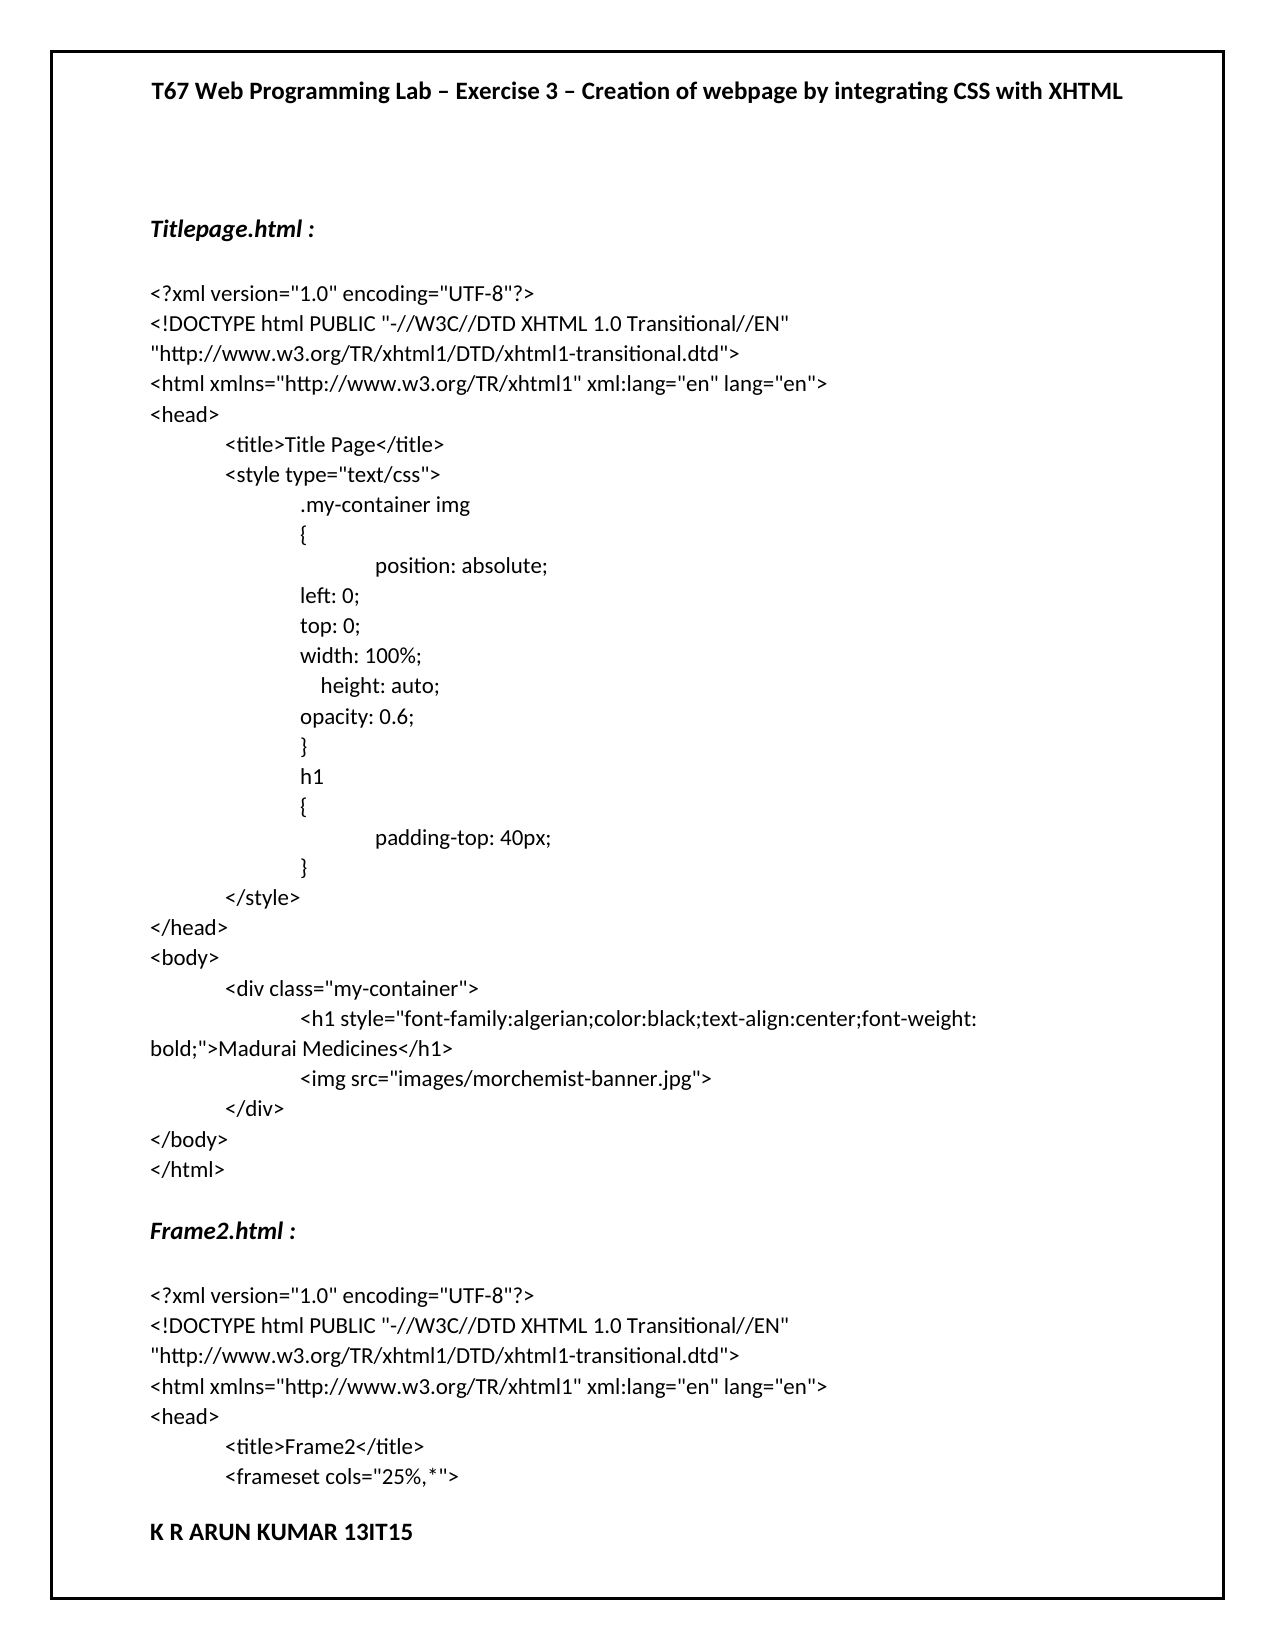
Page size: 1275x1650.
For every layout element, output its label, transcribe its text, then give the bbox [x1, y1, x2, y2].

text <?xml version="1.0" encoding="UTF-8"?> [150, 1281, 1125, 1309]
text <div class="my-container"> [150, 974, 1125, 1002]
text opacity: 0.6; [150, 702, 1125, 730]
text <head> [150, 400, 1125, 428]
text position: absolute; [150, 551, 1125, 579]
text { [150, 792, 1125, 821]
text "http://www.w3.org/TR/xhtml1/DTD/xhtml1-transitional.dtd"> [150, 1342, 1125, 1370]
text <frameset cols="25%,*"> [150, 1462, 1125, 1491]
text <!DOCTYPE html PUBLIC "-//W3C//DTD XHTML 1.0 Transitional//EN" [150, 309, 1125, 337]
text { [150, 521, 1125, 549]
text <head> [150, 1402, 1125, 1430]
text left: 0; [150, 581, 1125, 609]
text <!DOCTYPE html PUBLIC "-//W3C//DTD XHTML 1.0 Transitional//EN" [150, 1311, 1125, 1339]
text top: 0; [150, 611, 1125, 639]
text <?xml version="1.0" encoding="UTF-8"?> [150, 279, 1125, 307]
text height: auto; [150, 672, 1125, 700]
text </div> [150, 1094, 1125, 1123]
text } [150, 732, 1125, 760]
text </style> [150, 883, 1125, 911]
text width: 100%; [150, 641, 1125, 669]
text "http://www.w3.org/TR/xhtml1/DTD/xhtml1-transitional.dtd"> [150, 339, 1125, 367]
text <html xmlns="http://www.w3.org/TR/xhtml1" xml:lang="en" lang="en"> [150, 1372, 1125, 1400]
text .my-container img [150, 490, 1125, 518]
text <style type="text/css"> [150, 460, 1125, 488]
text Titlepage.html : [150, 213, 1125, 244]
text <title>Frame2</title> [150, 1432, 1125, 1460]
text } [150, 853, 1125, 881]
text </body> [150, 1125, 1125, 1153]
text </head> [150, 913, 1125, 941]
text <html xmlns="http://www.w3.org/TR/xhtml1" xml:lang="en" lang="en"> [150, 369, 1125, 398]
text <title>Title Page</title> [150, 430, 1125, 458]
text Frame2.html : [150, 1215, 1125, 1246]
text h1 [150, 762, 1125, 790]
text <body> [150, 943, 1125, 972]
text padding-top: 40px; [150, 823, 1125, 851]
text <img src="images/morchemist-banner.jpg"> [150, 1064, 1125, 1092]
text <h1 style="font-family:algerian;color:black;text-align:center;font-weight: bold;">Madurai Medicines</h1> [150, 1004, 1125, 1062]
text </html> [150, 1155, 1125, 1183]
